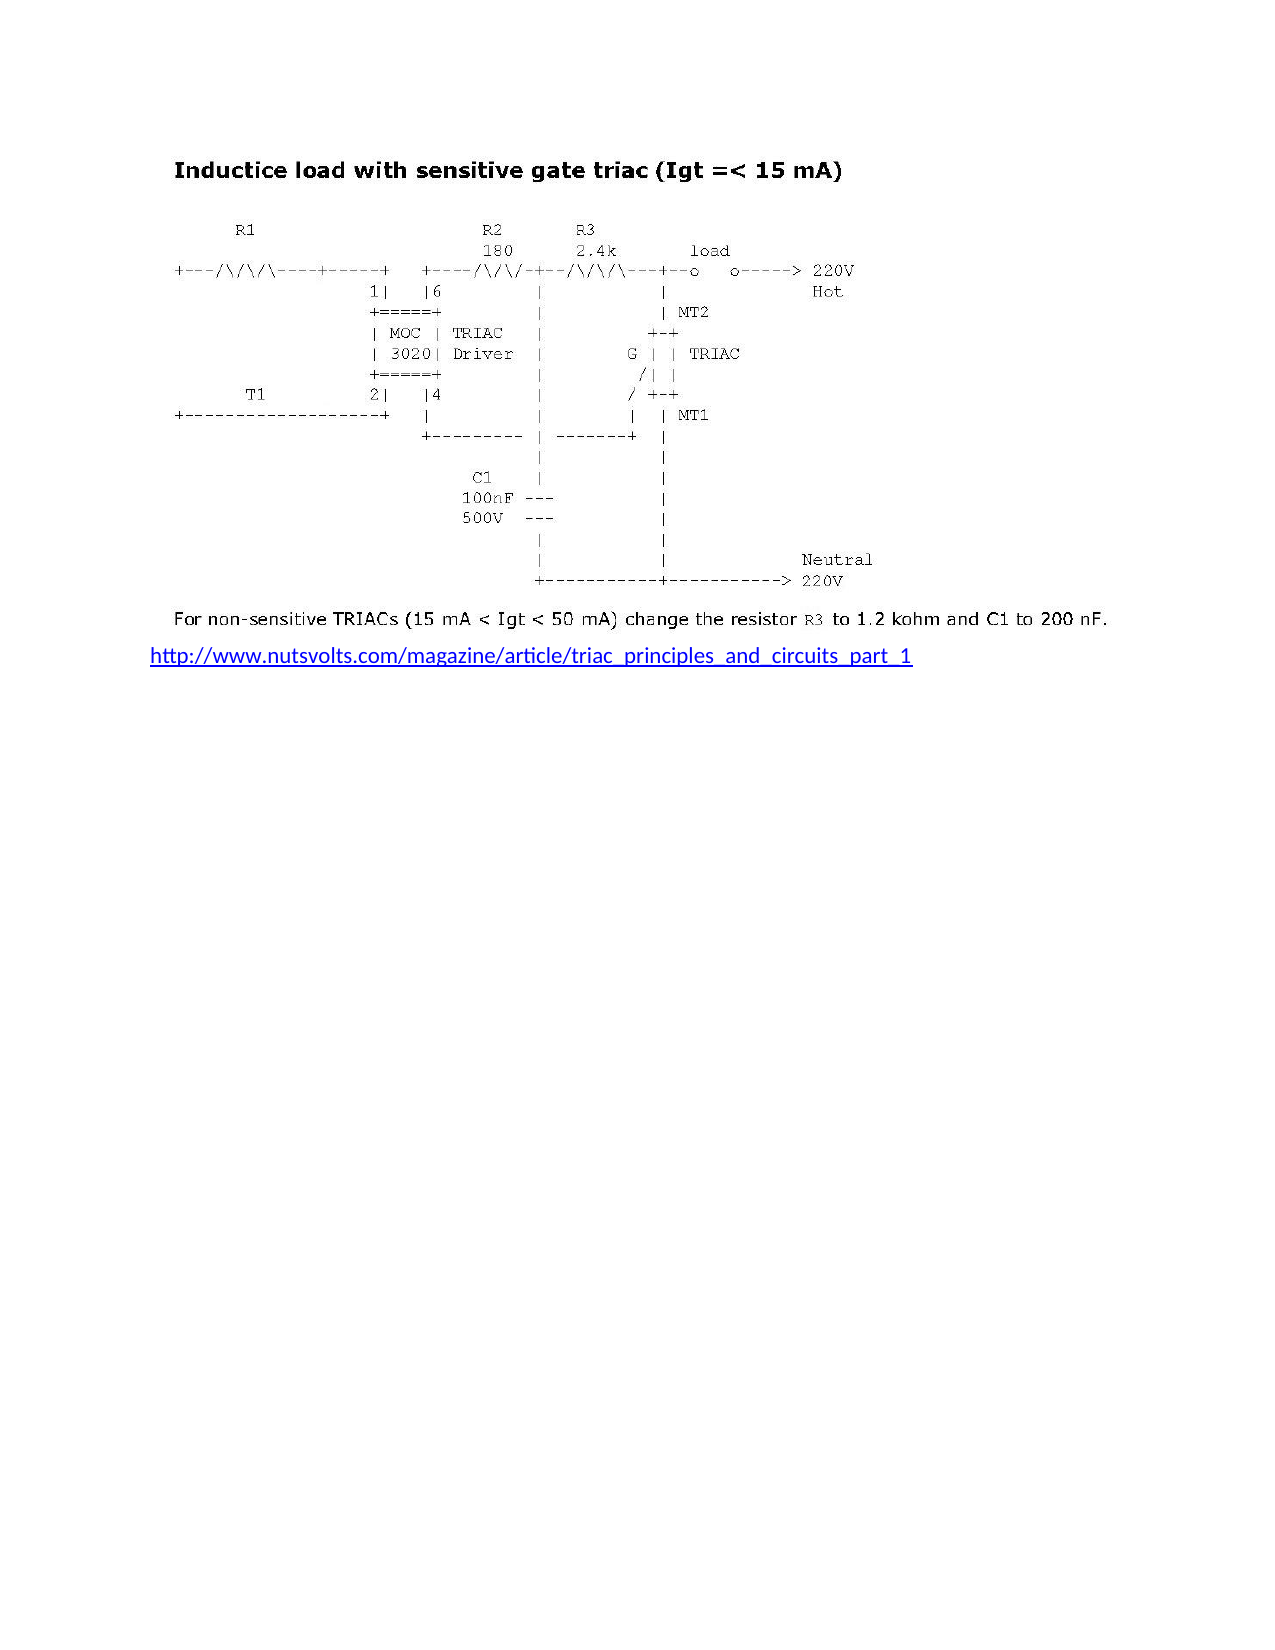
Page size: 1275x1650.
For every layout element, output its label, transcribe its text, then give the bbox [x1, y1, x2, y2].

text http://www.nutsvolts.com/magazine/article/triac_principles_and_circuits_part_1 [150, 637, 1125, 701]
picture [150, 150, 1125, 637]
